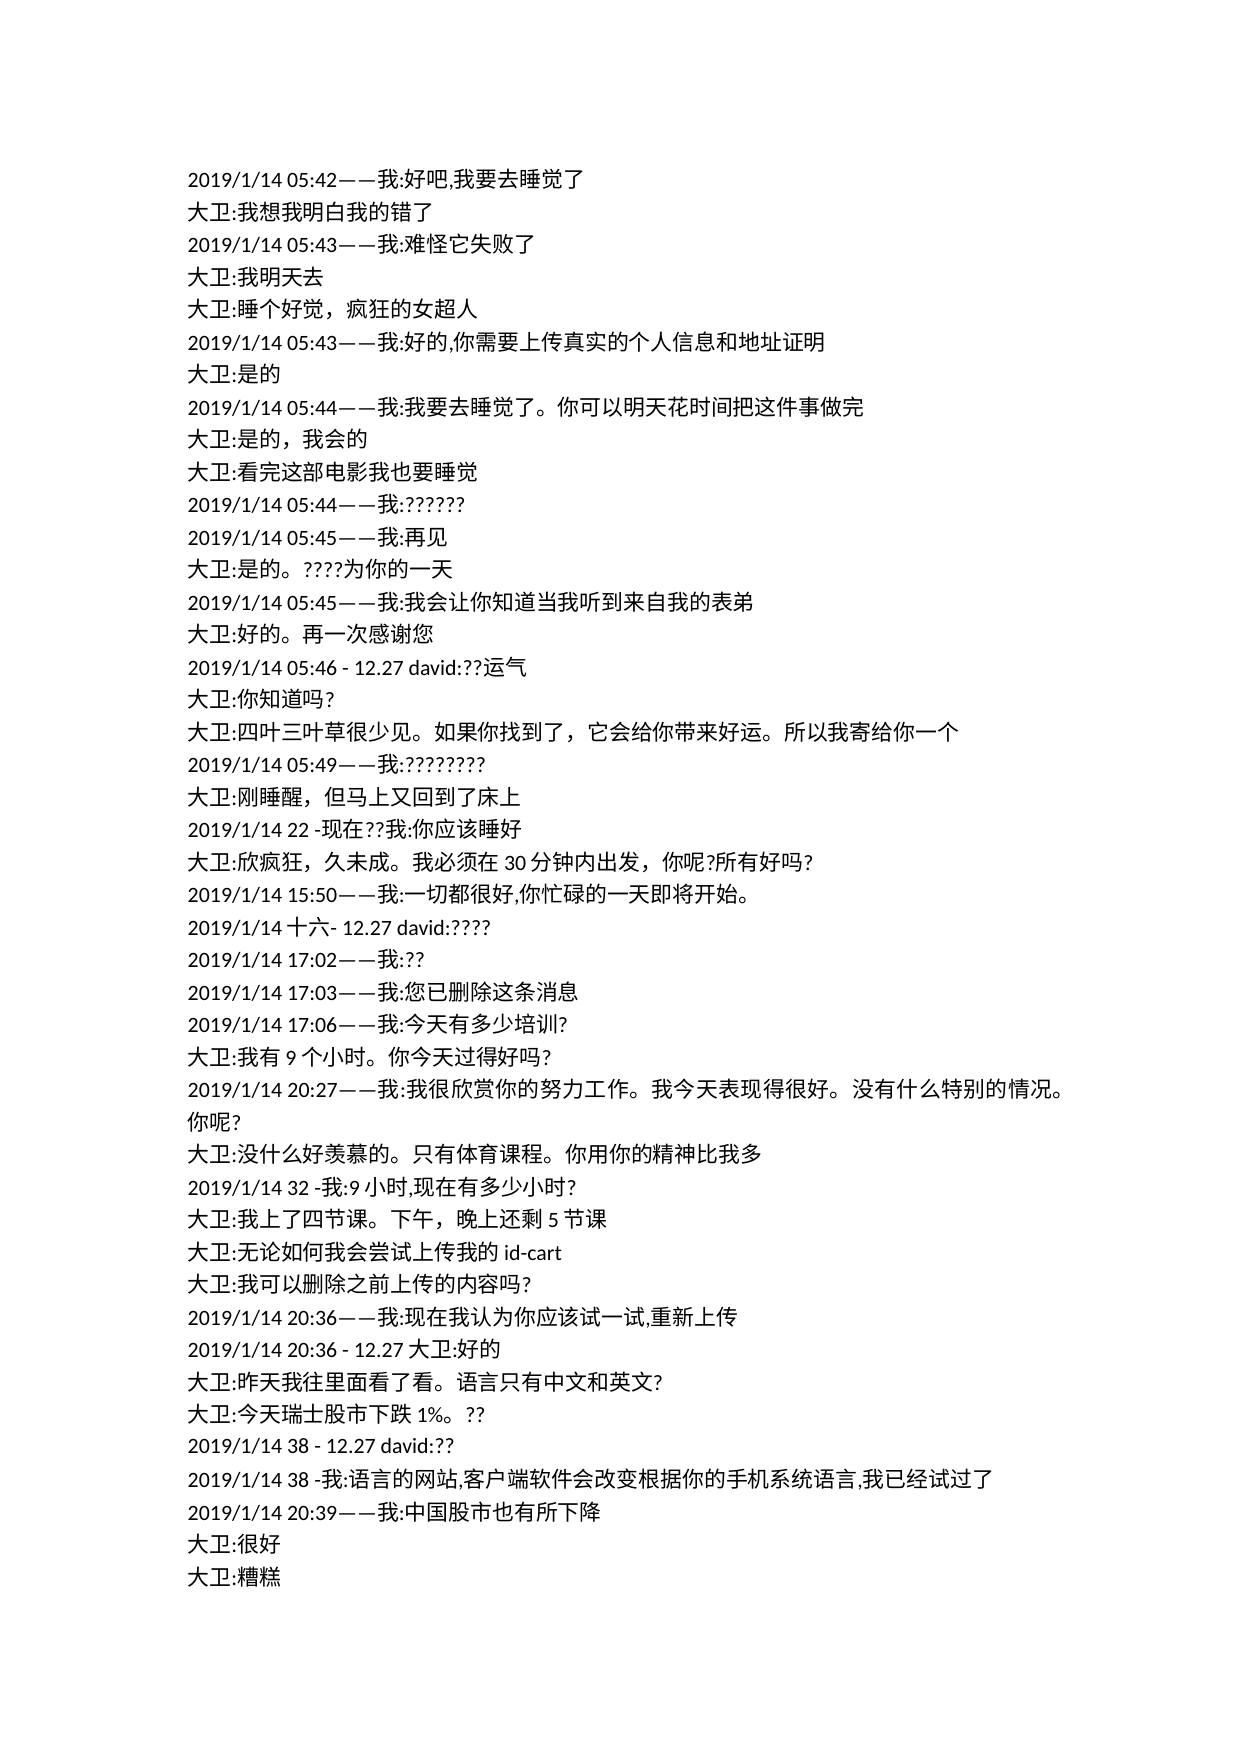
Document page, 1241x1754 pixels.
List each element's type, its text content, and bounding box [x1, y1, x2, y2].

text 2019/1/14 38 -我:语言的网站,客户端软件会改变根据你的手机系统语言,我已经试过了 [187, 1462, 1053, 1494]
text 2019/1/14十六- 12.27 david:???? [187, 909, 1053, 942]
text 2019/1/14 05:46 - 12.27 david:??运气 [187, 649, 1053, 682]
text 大卫:是的，我会的 [187, 422, 1053, 454]
text 2019/1/14 20:39——我:中国股市也有所下降 [187, 1494, 1053, 1527]
text 大卫:是的。????为你的一天 [187, 552, 1053, 584]
text 大卫:我明天去 [187, 259, 1053, 292]
text 大卫:我想我明白我的错了 [187, 194, 1053, 227]
text 大卫:我上了四节课。下午，晚上还剩5节课 [187, 1202, 1053, 1234]
text 2019/1/14 17:03——我:您已删除这条消息 [187, 974, 1053, 1007]
text 2019/1/14 05:45——我:我会让你知道当我听到来自我的表弟 [187, 584, 1053, 617]
text 2019/1/14 05:44——我:我要去睡觉了。你可以明天花时间把这件事做完 [187, 389, 1053, 422]
text 大卫:四叶三叶草很少见。如果你找到了，它会给你带来好运。所以我寄给你一个 [187, 714, 1053, 747]
text 大卫:昨天我往里面看了看。语言只有中文和英文? [187, 1364, 1053, 1397]
text 2019/1/14 22 -现在??我:你应该睡好 [187, 812, 1053, 844]
text 大卫:刚睡醒，但马上又回到了床上 [187, 779, 1053, 812]
text 2019/1/14 20:27——我:我很欣赏你的努力工作。我今天表现得很好。没有什么特别的情况。你呢? [187, 1072, 1053, 1137]
text 2019/1/14 17:06——我:今天有多少培训? [187, 1007, 1053, 1039]
text 2019/1/14 32 -我:9小时,现在有多少小时? [187, 1169, 1053, 1202]
text 大卫:你知道吗? [187, 682, 1053, 714]
text 大卫:好的。再一次感谢您 [187, 617, 1053, 649]
text 2019/1/14 05:43——我:难怪它失败了 [187, 227, 1053, 259]
text 2019/1/14 20:36——我:现在我认为你应该试一试,重新上传 [187, 1299, 1053, 1332]
text 2019/1/14 15:50——我:一切都很好,你忙碌的一天即将开始。 [187, 877, 1053, 909]
text 大卫:今天瑞士股市下跌1%。?? [187, 1397, 1053, 1429]
text 大卫:没什么好羡慕的。只有体育课程。你用你的精神比我多 [187, 1137, 1053, 1169]
text 2019/1/14 05:45——我:再见 [187, 519, 1053, 552]
text 2019/1/14 05:43——我:好的,你需要上传真实的个人信息和地址证明 [187, 324, 1053, 357]
text 大卫:是的 [187, 357, 1053, 389]
text 2019/1/14 38 - 12.27 david:?? [187, 1429, 1053, 1462]
text 大卫:无论如何我会尝试上传我的id-cart [187, 1234, 1053, 1267]
text 大卫:我有9个小时。你今天过得好吗? [187, 1039, 1053, 1072]
text 2019/1/14 17:02——我:?? [187, 942, 1053, 974]
text 大卫:看完这部电影我也要睡觉 [187, 454, 1053, 487]
text 2019/1/14 05:44——我:?????? [187, 487, 1053, 519]
text 大卫:糟糕 [187, 1559, 1053, 1592]
text 大卫:很好 [187, 1527, 1053, 1559]
text 2019/1/14 20:36 - 12.27大卫:好的 [187, 1332, 1053, 1364]
text 大卫:睡个好觉，疯狂的女超人 [187, 292, 1053, 324]
text 大卫:欣疯狂，久未成。我必须在30分钟内出发，你呢?所有好吗? [187, 844, 1053, 877]
text 大卫:我可以删除之前上传的内容吗? [187, 1267, 1053, 1299]
text 2019/1/14 05:42——我:好吧,我要去睡觉了 [187, 162, 1053, 194]
text 2019/1/14 05:49——我:???????? [187, 747, 1053, 779]
